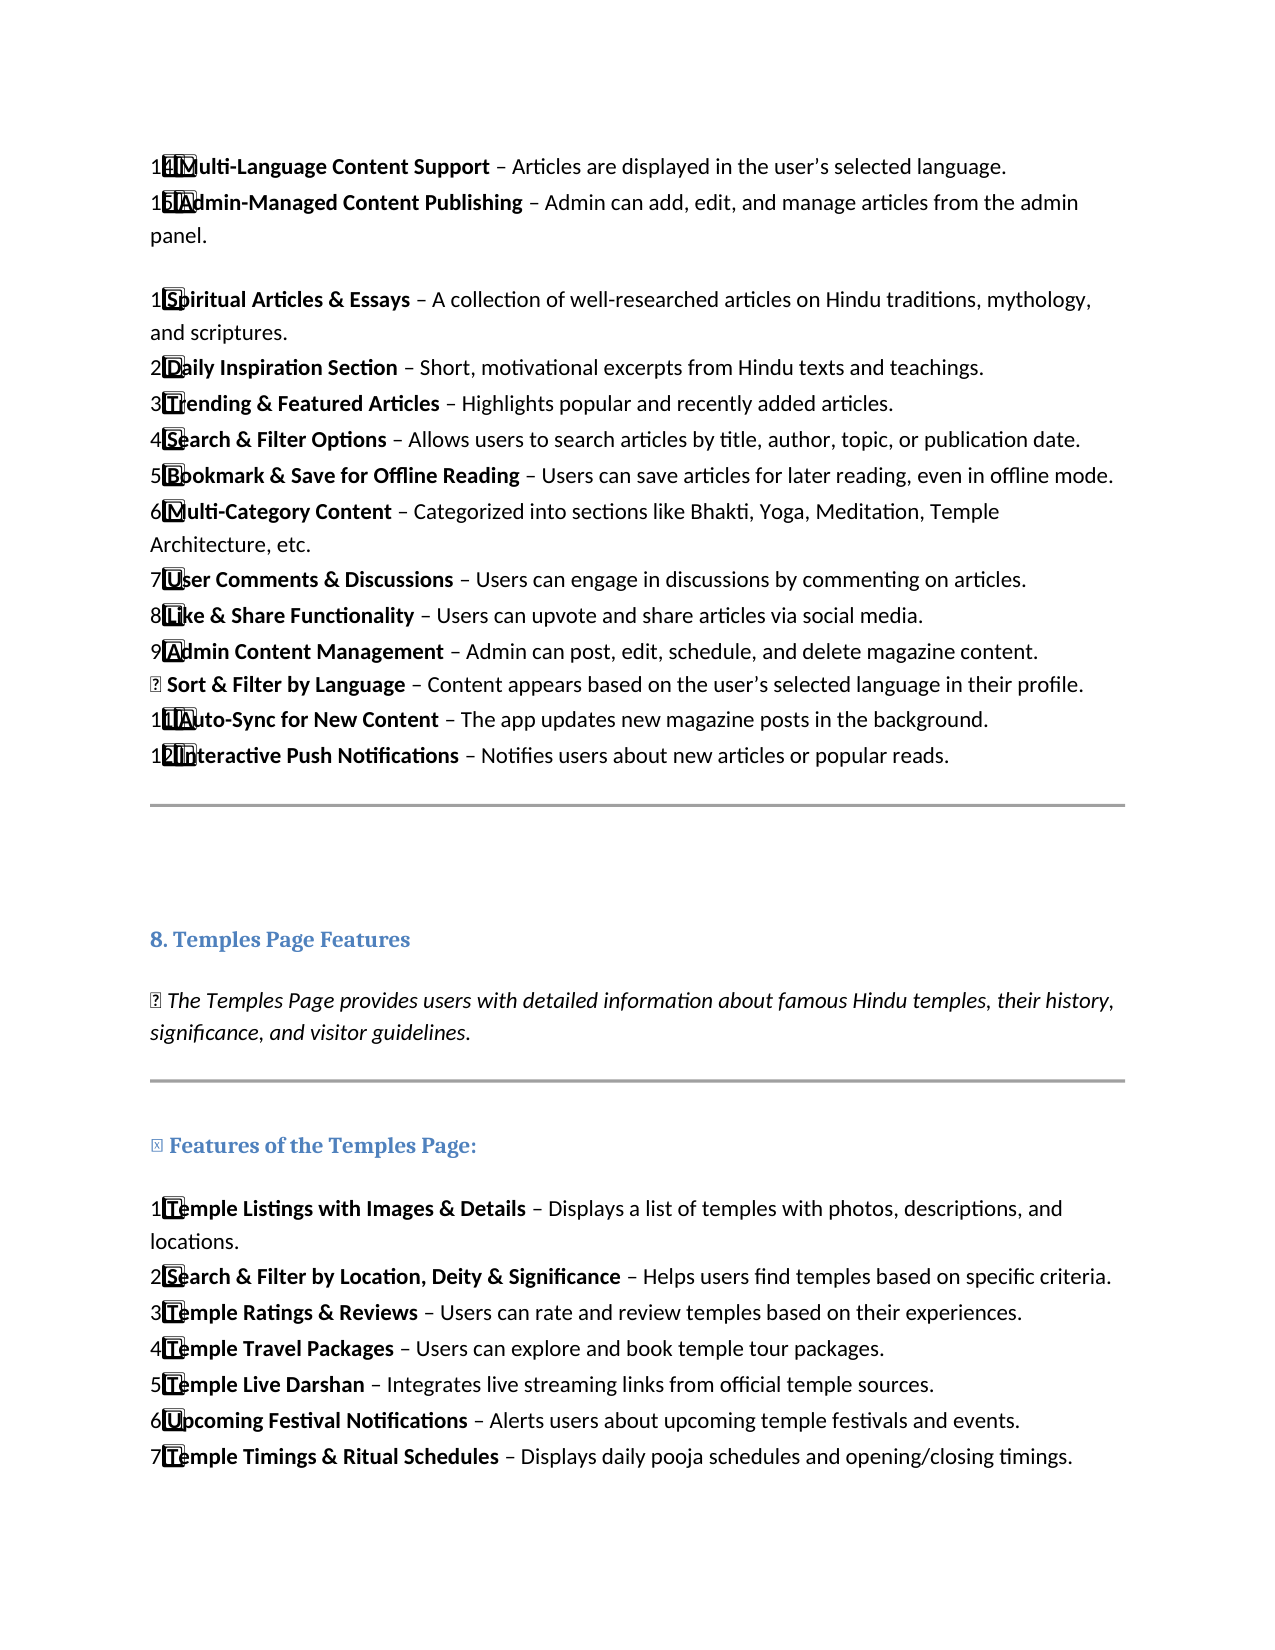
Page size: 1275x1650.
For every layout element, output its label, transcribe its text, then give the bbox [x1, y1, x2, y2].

text 📌 The Temples Page provides users with detailed information about famous Hindu temples, their history, significance, and visitor guidelines. [150, 986, 1125, 1046]
text 1️⃣ Spiritual Articles & Essays – A collection of well-researched articles on Hindu traditions, mythology, and scriptures. 2️⃣ Daily Inspiration Section – Short, motivational excerpts from Hindu texts and teachings. 3️⃣ Trending & Featured Articles – Highlights popular and recently added articles. 4️⃣ Search & Filter Options – Allows users to search articles by title, author, topic, or publication date. 5️⃣ Bookmark & Save for Offline Reading – Users can save articles for later reading, even in offline mode. 6️⃣ Multi-Category Content – Categorized into sections like Bhakti, Yoga, Meditation, Temple Architecture, etc. 7️⃣ User Comments & Discussions – Users can engage in discussions by commenting on articles. 8️⃣ Like & Share Functionality – Users can upvote and share articles via social media. 9️⃣ Admin Content Management – Admin can post, edit, schedule, and delete magazine content. 🔟 Sort & Filter by Language – Content appears based on the user’s selected language in their profile. 1️⃣1️⃣ Auto-Sync for New Content – The app updates new magazine posts in the background. 1️⃣2️⃣ Interactive Push Notifications – Notifies users about new articles or popular reads. [150, 283, 1125, 770]
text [150, 1192, 1125, 1471]
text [150, 150, 1125, 249]
subtitle 8. Temples Page Features [150, 926, 1125, 953]
subtitle ✅ Features of the Temples Page: [150, 1132, 1125, 1159]
